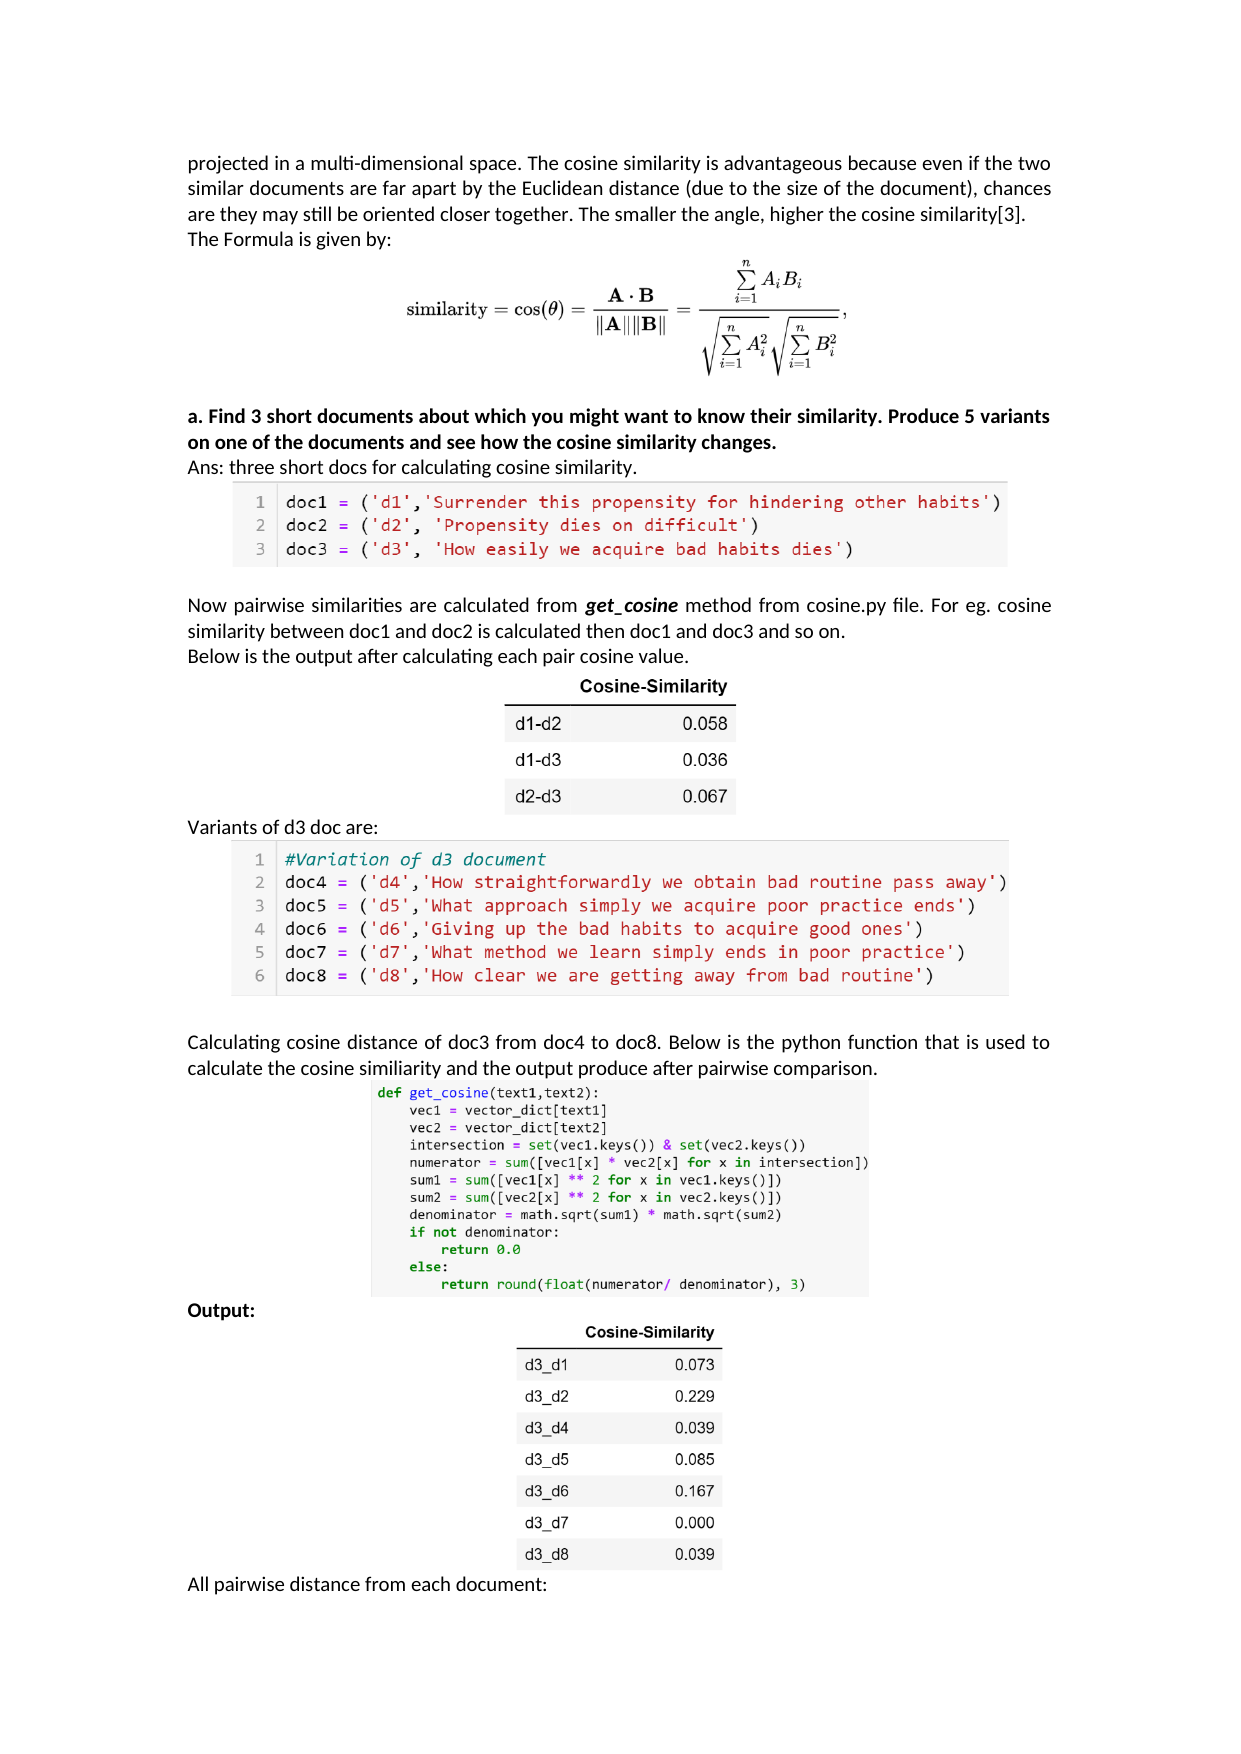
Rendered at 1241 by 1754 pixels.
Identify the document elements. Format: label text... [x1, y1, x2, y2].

text The Formula is given by: [187, 226, 1053, 252]
picture [401, 251, 852, 379]
text Calculating cosine distance of doc3 from doc4 to doc8. Below is the python function that is used to calculate the cosine similiarity and the output produce after pairwise comparison. [187, 1029, 1053, 1080]
picture [516, 1322, 724, 1571]
picture [504, 668, 737, 815]
text Below is the output after calculating each pair cosine value. [187, 643, 1053, 669]
text Output: [187, 1297, 1053, 1322]
picture [371, 1080, 869, 1297]
picture [231, 840, 1009, 996]
picture [232, 479, 1008, 567]
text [187, 150, 1053, 226]
text Ans: three short docs for calculating cosine similarity. [187, 454, 1053, 480]
text Now pairwise similarities are calculated from get_cosine method from cosine.py file. For eg. cosine similarity between doc1 and doc2 is calculated then doc1 and doc3 and so on. [187, 592, 1053, 643]
text Variants of d3 doc are: [187, 814, 1053, 840]
text All pairwise distance from each document: [187, 1571, 1053, 1596]
text a. Find 3 short documents about which you might want to know their similarity. Produce 5 variants on one of the documents and see how the cosine similarity changes. [187, 403, 1053, 454]
